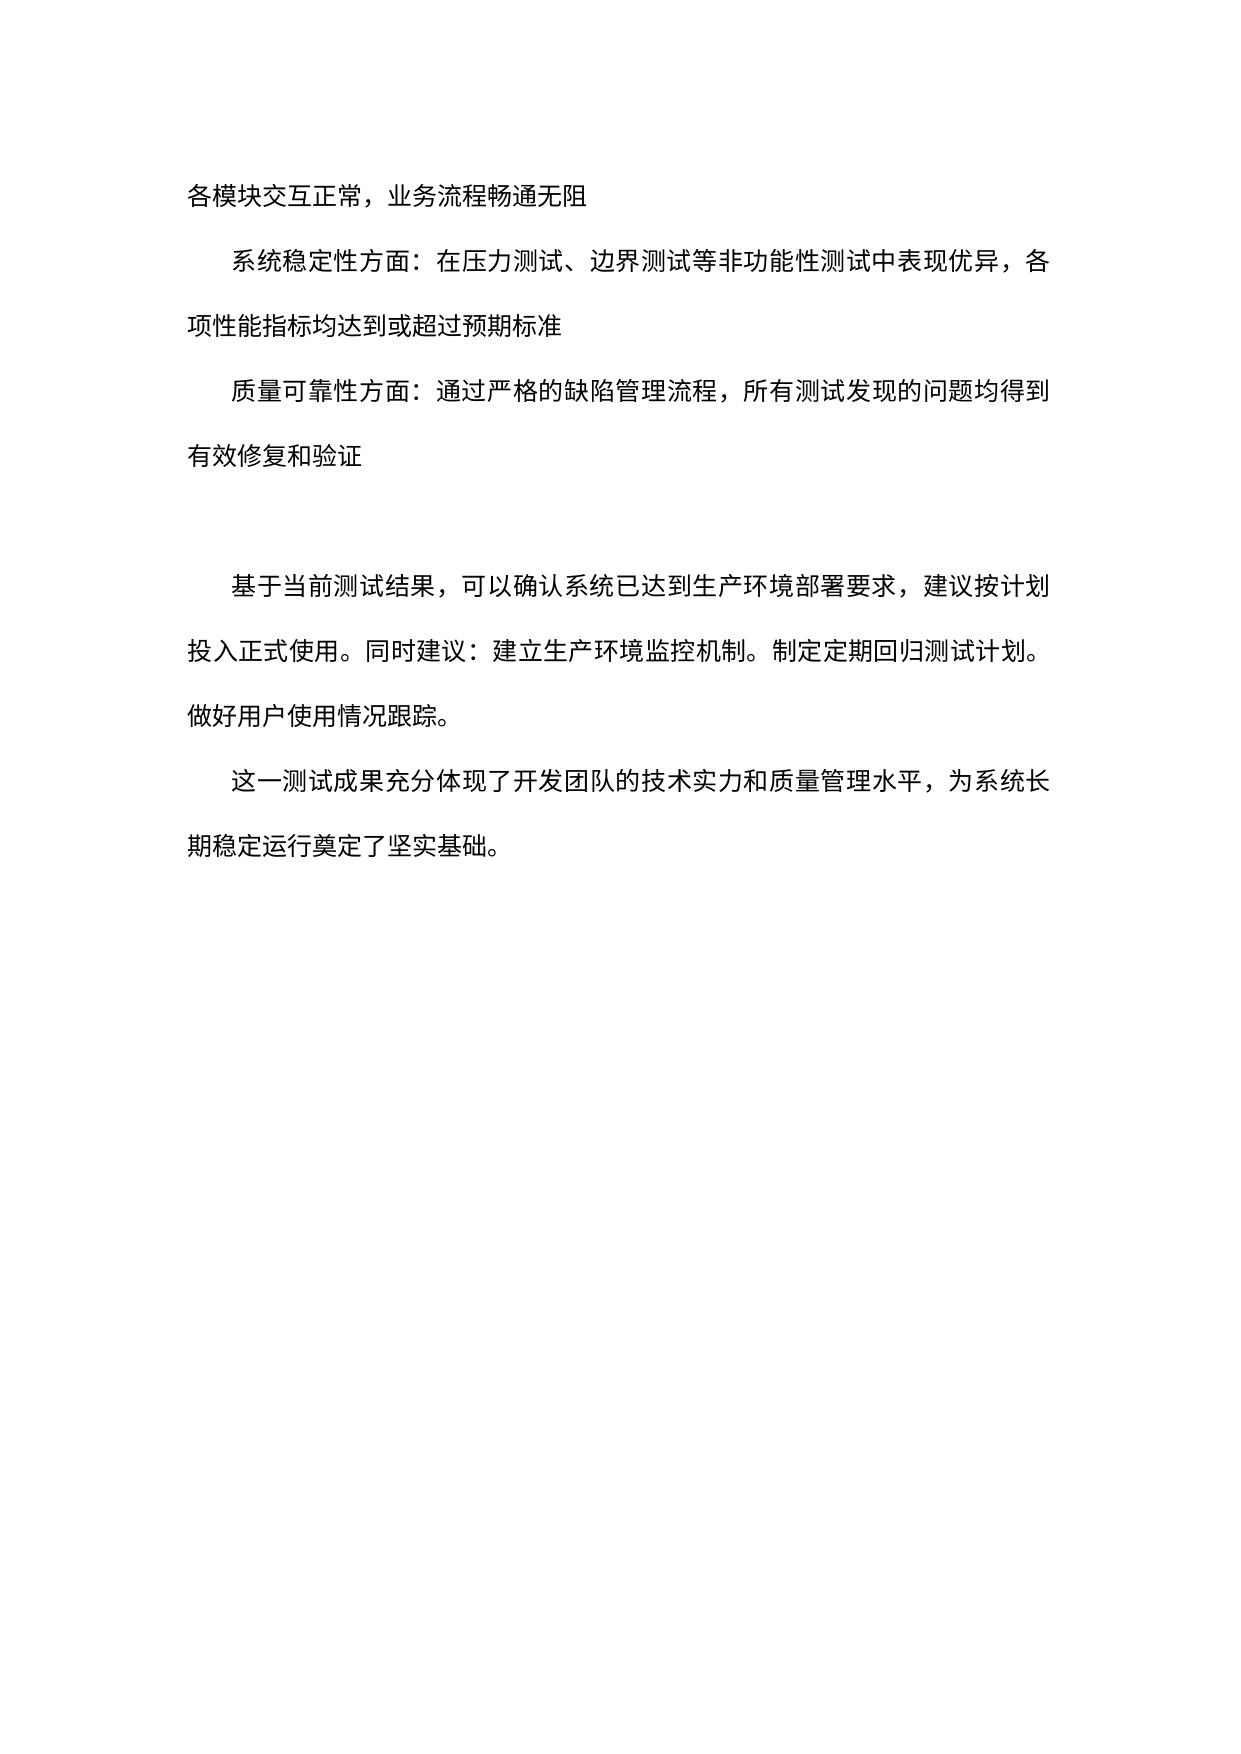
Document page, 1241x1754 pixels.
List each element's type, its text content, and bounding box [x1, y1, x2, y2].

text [187, 162, 1053, 227]
text 这一测试成果充分体现了开发团队的技术实力和质量管理水平，为系统长期稳定运行奠定了坚实基础。 [187, 747, 1053, 877]
text 基于当前测试结果，可以确认系统已达到生产环境部署要求，建议按计划投入正式使用。同时建议：建立生产环境监控机制。制定定期回归测试计划。做好用户使用情况跟踪。 [187, 552, 1053, 747]
text 系统稳定性方面：在压力测试、边界测试等非功能性测试中表现优异，各项性能指标均达到或超过预期标准 [187, 227, 1053, 357]
text 质量可靠性方面：通过严格的缺陷管理流程，所有测试发现的问题均得到有效修复和验证 [187, 357, 1053, 487]
